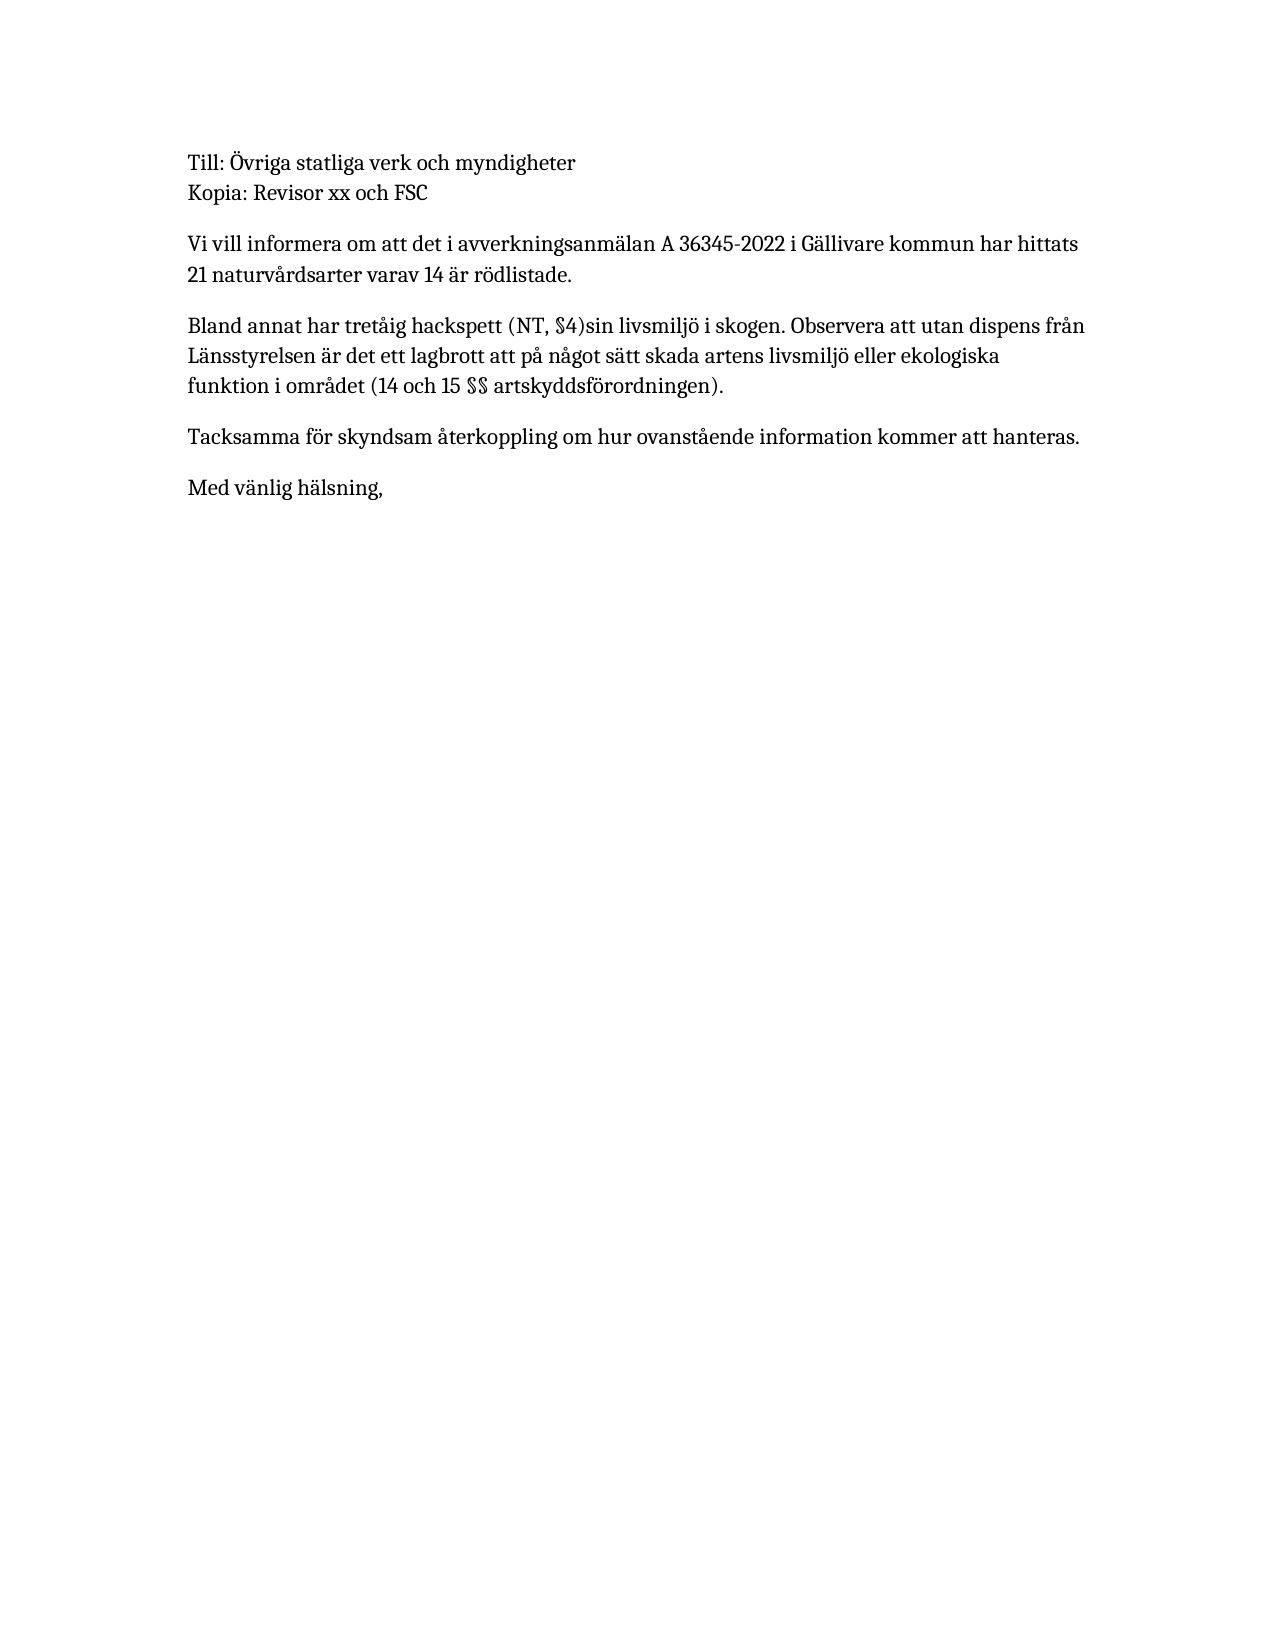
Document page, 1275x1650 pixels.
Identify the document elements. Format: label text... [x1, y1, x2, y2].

text Tacksamma för skyndsam återkoppling om hur ovanstående information kommer att hanteras. [187, 424, 1087, 450]
text Vi vill informera om att det i avverkningsanmälan A 36345-2022 i Gällivare kommun har hittats 21 naturvårdsarter varav 14 är rödlistade. [187, 231, 1087, 288]
text Med vänlig hälsning, [187, 475, 1087, 532]
text Till: Övriga statliga verk och myndigheter Kopia: Revisor xx och FSC [187, 150, 1087, 207]
text Bland annat har tretåig hackspett (NT, §4)sin livsmiljö i skogen. Observera att utan dispens från Länsstyrelsen är det ett lagbrott att på något sätt skada artens livsmiljö eller ekologiska funktion i området (14 och 15 §§ artskyddsförordningen). [187, 312, 1087, 399]
